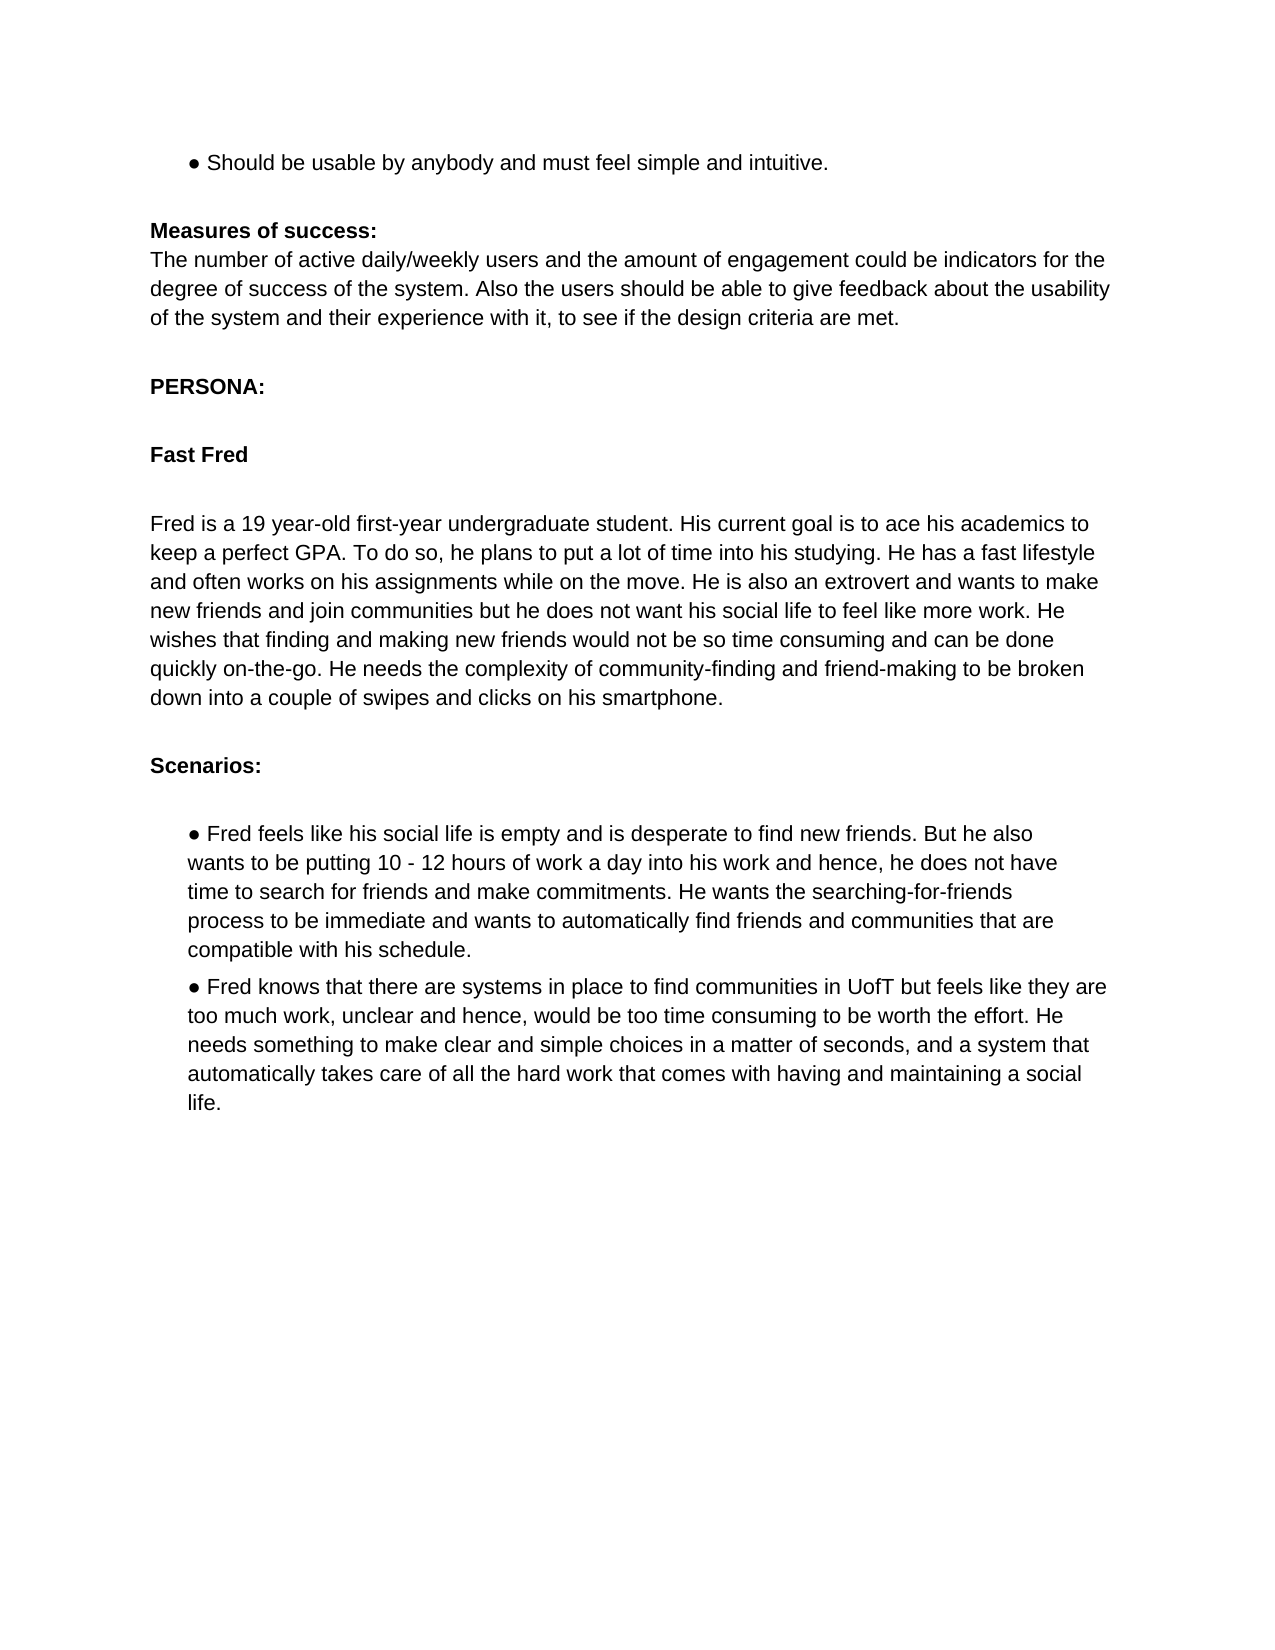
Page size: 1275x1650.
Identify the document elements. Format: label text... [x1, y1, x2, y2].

text Fred is a 19 year-old first-year undergraduate student. His current goal is to ace his academics to keep a perfect GPA. To do so, he plans to put a lot of time into his studying. He has a fast lifestyle and often works on his assignments while on the move. He is also an extrovert and wants to make new friends and join communities but he does not want his social life to feel like more work. He wishes that finding and making new friends would not be so time consuming and can be done quickly on-the-go. He needs the complexity of community-finding and friend-making to be broken down into a couple of swipes and clicks on his smartphone. [150, 511, 1119, 709]
text ● Should be usable by anybody and must feel simple and intuitive. [187, 150, 877, 175]
text Scenarios: [150, 753, 267, 778]
text Fast Fred [150, 442, 253, 467]
text ● Fred knows that there are systems in place to find communities in UofT but feels like they are too much work, unclear and hence, would be too time consuming to be worth the effort. He needs something to make clear and simple choices in a matter of seconds, and a system that automatically takes care of all the hard work that comes with having and maintaining a social life. [187, 974, 1122, 1115]
text ● Fred feels like his social life is empty and is desperate to find new friends. But he also wants to be putting 10 - 12 hours of work a day into his work and hence, he does not have time to search for friends and make commitments. He wants the searching-for-friends process to be immediate and wants to automatically find friends and communities that are compatible with his schedule. [187, 821, 1091, 962]
text The number of active daily/weekly users and the amount of engagement could be indicators for the degree of success of the system. Also the users should be able to give feedback about the usability of the system and their experience with it, to see if the design criteria are met. [150, 247, 1112, 331]
text Measures of success: [150, 218, 388, 244]
text PERSONA: [150, 374, 271, 399]
